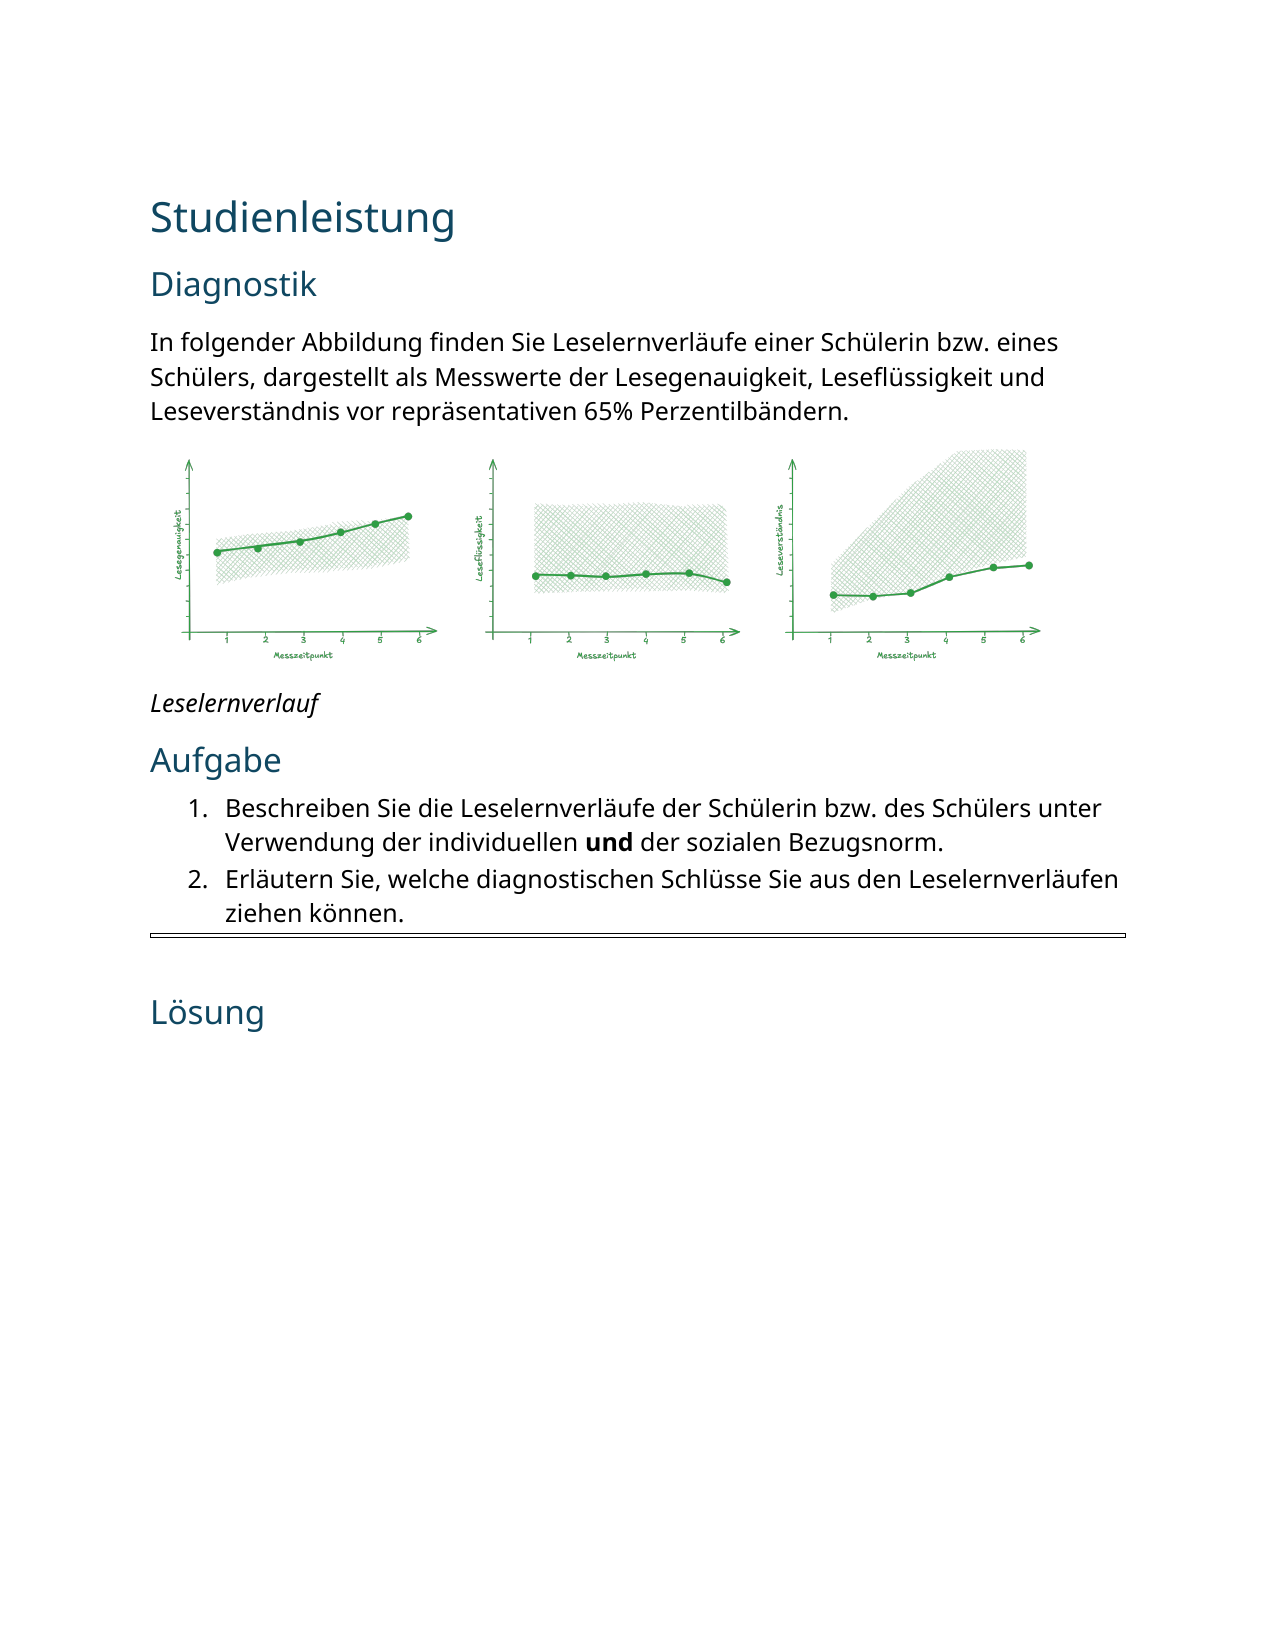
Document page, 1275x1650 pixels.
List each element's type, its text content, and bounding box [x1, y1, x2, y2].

subtitle Studienleistung [150, 187, 1125, 244]
list Erläutern Sie, welche diagnostischen Schlüsse Sie aus den Leselernverläufen ziehen können. [187, 862, 1125, 930]
text Leselernverlauf [150, 686, 1125, 720]
picture [168, 446, 1044, 665]
subtitle Diagnostik [150, 261, 1125, 306]
subtitle Aufgabe [150, 736, 1125, 782]
list Beschreiben Sie die Leselernverläufe der Schülerin bzw. des Schülers unter Verwendung der individuellen und der sozialen Bezugsnorm. [187, 790, 1125, 858]
text In folgender Abbildung finden Sie Leselernverläufe einer Schülerin bzw. eines Schülers, dargestellt als Messwerte der Lesegenauigkeit, Leseflüssigkeit und Leseverständnis vor repräsentativen 65% Perzentilbändern. [150, 325, 1125, 427]
subtitle Lösung [150, 989, 1125, 1034]
